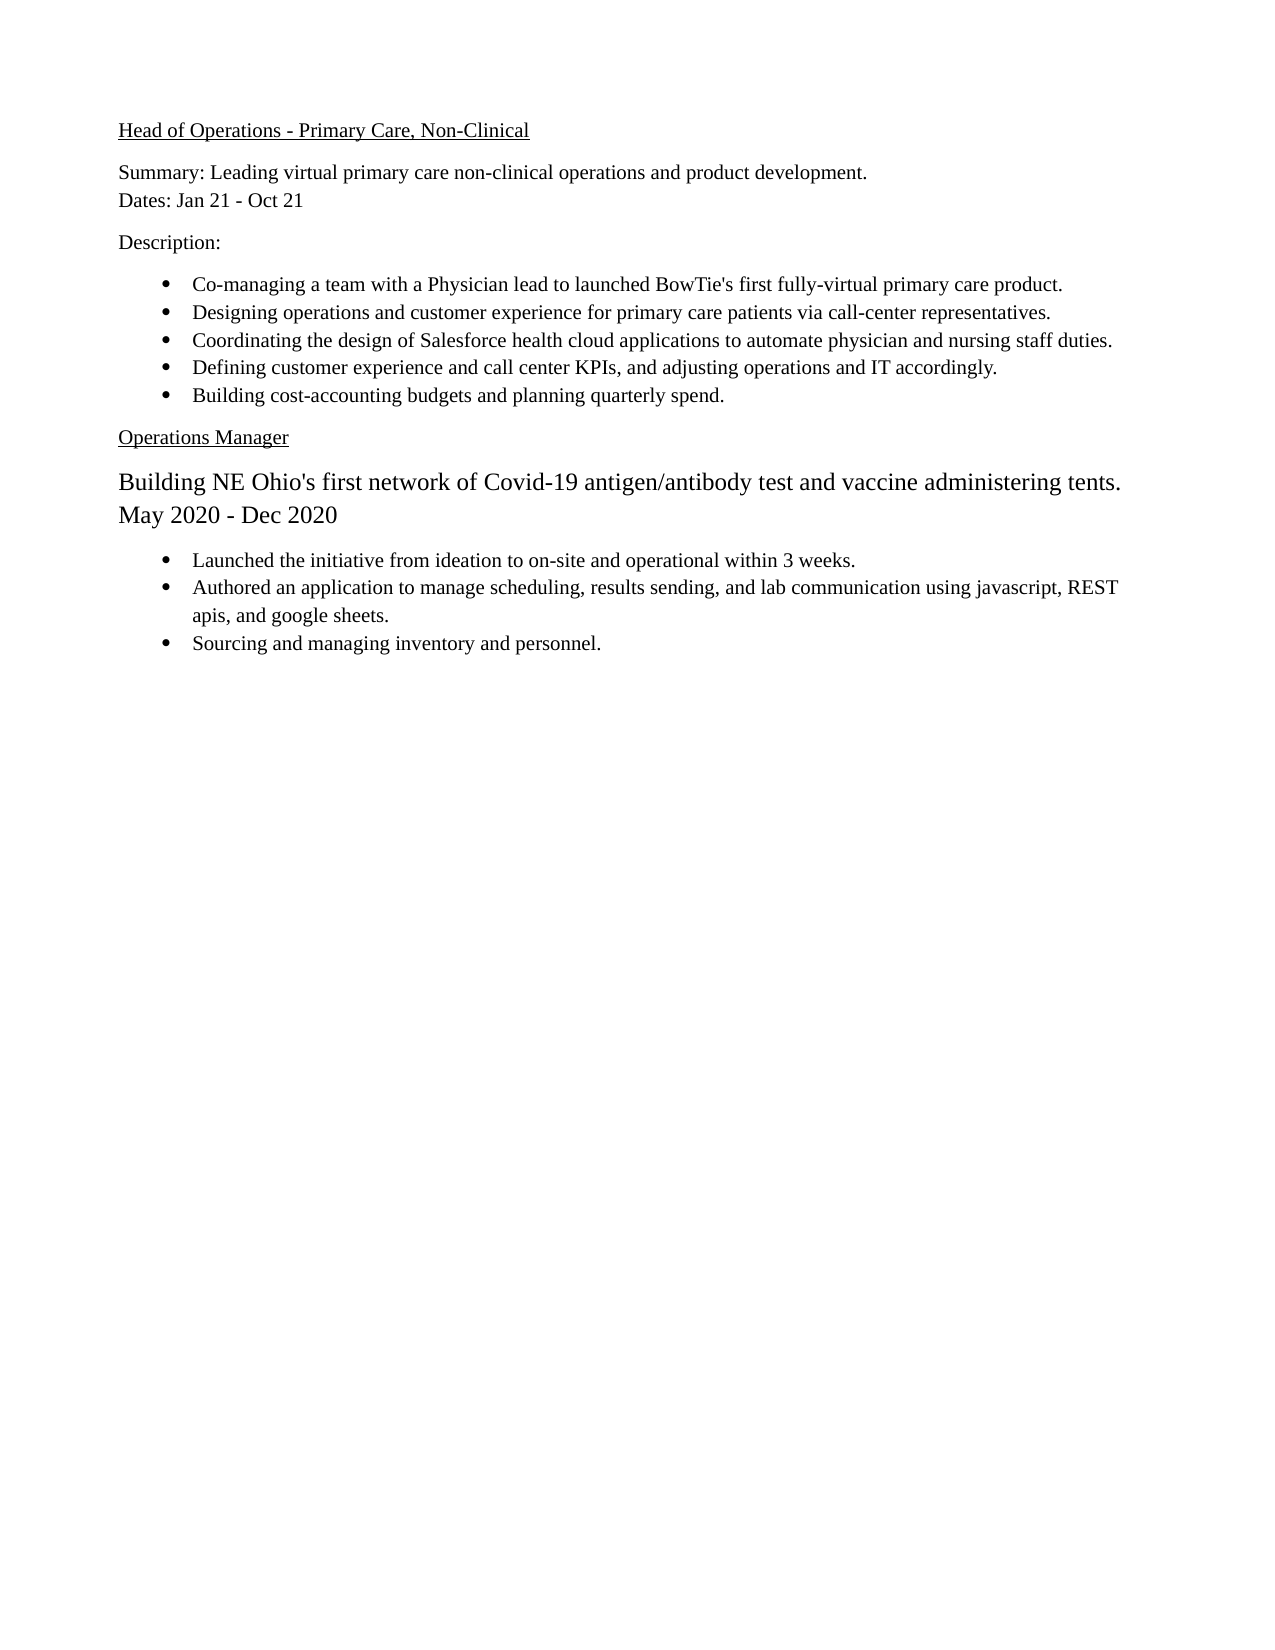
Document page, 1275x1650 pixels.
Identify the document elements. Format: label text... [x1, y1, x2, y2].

list Defining customer experience and call center KPIs, and adjusting operations and IT accordingly. [162, 355, 1157, 379]
list Building cost-accounting budgets and planning quarterly spend. [162, 383, 1157, 407]
list Coordinating the design of Salesforce health cloud applications to automate physician and nursing staff duties. [162, 327, 1157, 352]
text Summary: Leading virtual primary care non-clinical operations and product development. Dates: Jan 21 - Oct 21 [118, 160, 1157, 212]
list Sourcing and managing inventory and personnel. [162, 631, 1157, 654]
list Co-managing a team with a Physician lead to launched BowTie's first fully-virtual primary care product. [162, 272, 1157, 296]
list Designing operations and customer experience for primary care patients via call-center representatives. [162, 300, 1157, 324]
text Operations Manager [118, 425, 1157, 449]
list Authored an application to manage scheduling, results sending, and lab communication using javascript, REST apis, and google sheets. [162, 575, 1157, 627]
text Head of Operations - Primary Care, Non-Clinical [118, 118, 1157, 142]
list Launched the initiative from ideation to on-site and operational within 3 weeks. [162, 548, 1157, 572]
text Building NE Ohio's first network of Covid-19 antigen/antibody test and vaccine administering tents. May 2020 - Dec 2020 [118, 467, 1157, 529]
text Description: [118, 230, 1157, 254]
